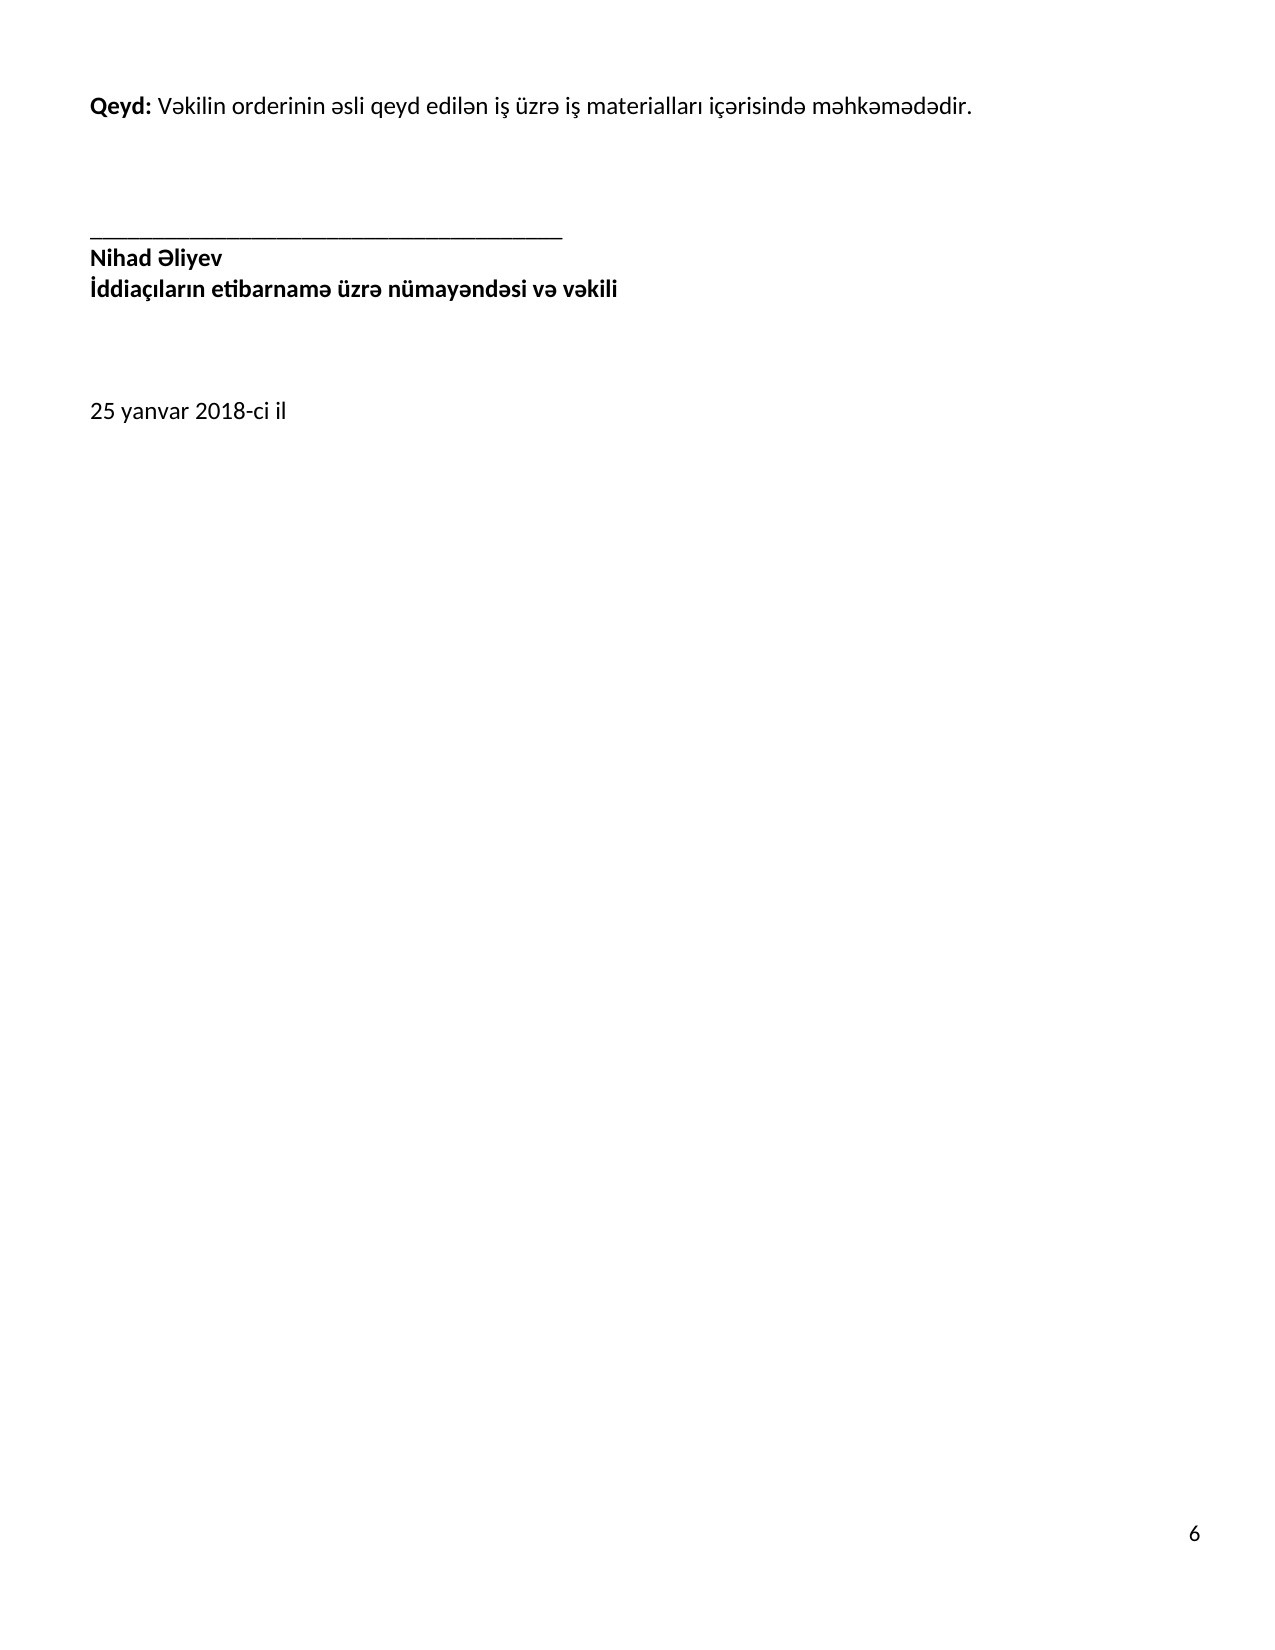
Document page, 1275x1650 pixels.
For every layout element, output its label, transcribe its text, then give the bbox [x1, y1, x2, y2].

list ______________________________________ [90, 212, 1200, 243]
list 25 yanvar 2018-ci il [90, 395, 1200, 426]
list Nihad Əliyev [90, 243, 1200, 273]
list Qeyd: Vəkilin orderinin əsli qeyd edilən iş üzrə iş materialları içərisində məhkəmədədir. [90, 90, 1200, 121]
list İddiaçıların etibarnamə üzrə nümayəndəsi və vəkili [90, 273, 1200, 304]
